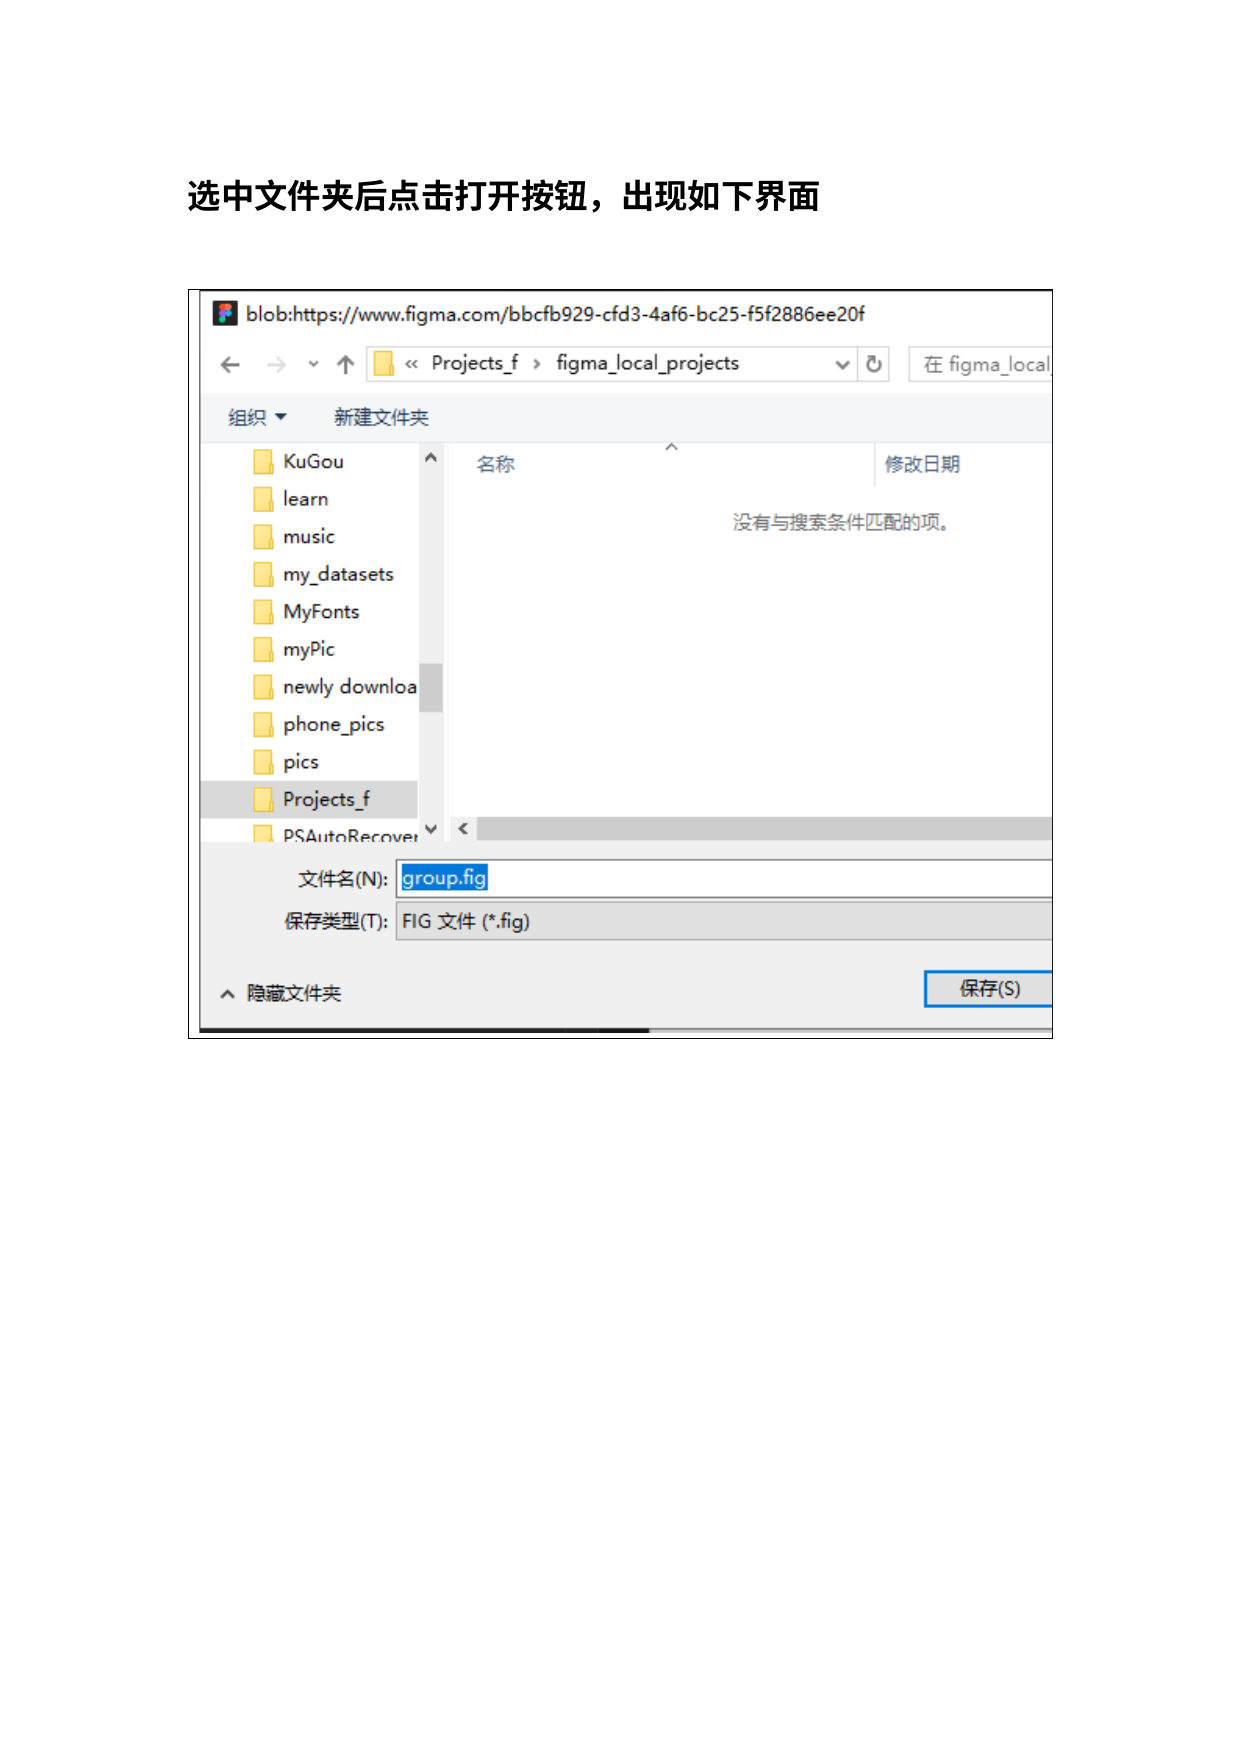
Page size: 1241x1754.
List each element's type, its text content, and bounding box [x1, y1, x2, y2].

picture [199, 290, 1053, 1033]
subtitle 选中文件夹后点击打开按钮，出现如下界面 [187, 162, 1053, 227]
table_header [189, 290, 1052, 1038]
